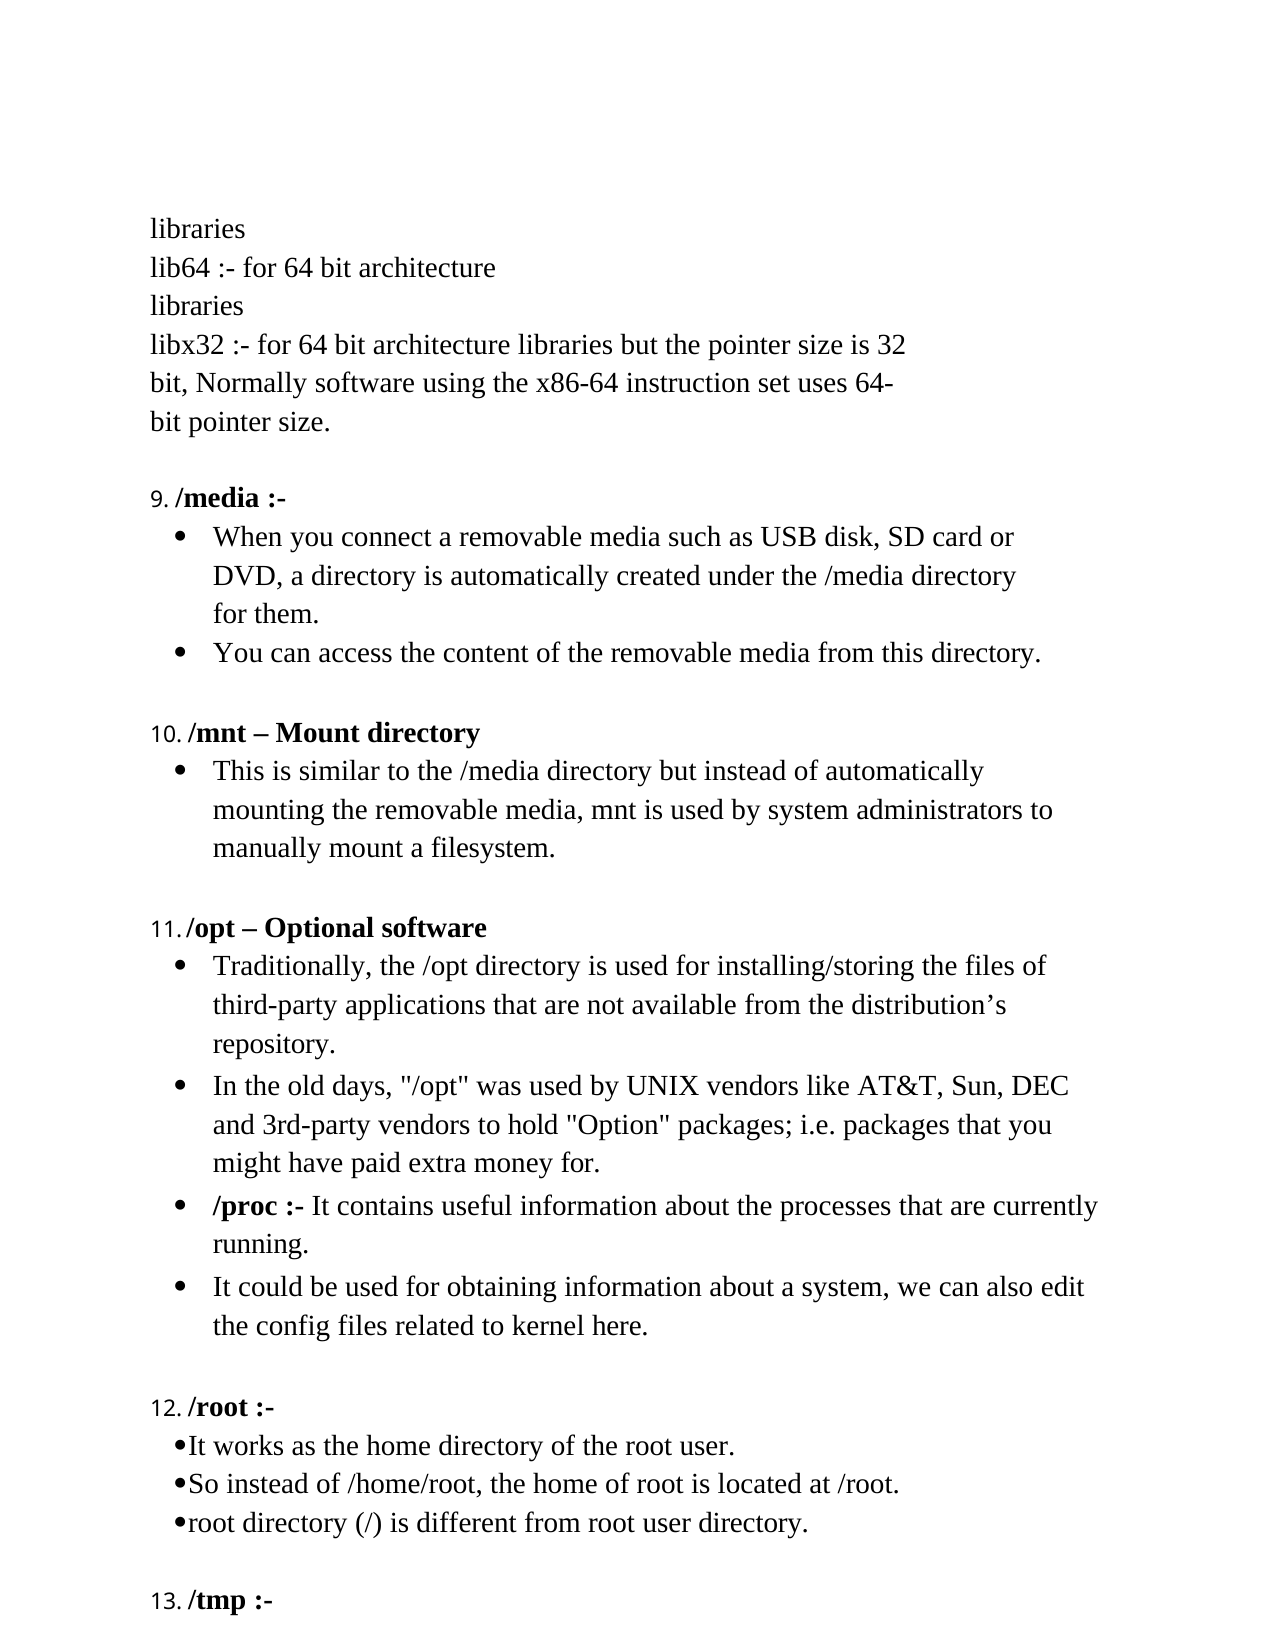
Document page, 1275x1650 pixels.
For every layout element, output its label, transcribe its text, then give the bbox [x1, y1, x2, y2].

text libraries [150, 211, 542, 245]
list /proc :- It contains useful information about the processes that are currently running. [175, 1188, 1116, 1260]
list You can access the content of the removable media from this directory. [175, 635, 1050, 669]
list When you connect a removable media such as USB disk, SD card or DVD, a directory is automatically created under the /media directory for them. [175, 519, 1050, 630]
list Traditionally, the /opt directory is used for installing/storing the files of third-party applications that are not available from the distribution’s repository. [175, 948, 1116, 1059]
list /media :- [150, 480, 1050, 514]
list /tmp :- [150, 1582, 1065, 1616]
list It could be used for obtaining information about a system, we can also edit the config files related to kernel here. [175, 1269, 1116, 1341]
list /opt – Optional software [150, 911, 1135, 944]
list This is similar to the /media directory but instead of automatically mounting the removable media, mnt is used by system administrators to manually mount a filesystem. [175, 753, 1060, 864]
list So instead of /home/root, the home of root is located at /root. [175, 1467, 1120, 1500]
list /mnt – Mount directory [150, 715, 1135, 749]
list In the old days, "/opt" was used by UNIX vendors like AT&T, Sun, DEC and 3rd-party vendors to hold "Option" packages; i.e. packages that you might have paid extra money for. [175, 1068, 1116, 1179]
list root directory (/) is different from root user directory. [175, 1505, 1120, 1539]
text libx32 :- for 64 bit architecture libraries but the pointer size is 32 bit, Normally software using the x86-64 instruction set uses 64-bit pointer size. [150, 327, 918, 438]
text lib64 :- for 64 bit architecture libraries [150, 250, 542, 322]
list /root :- [150, 1389, 1120, 1423]
list It works as the home directory of the root user. [175, 1428, 1120, 1462]
